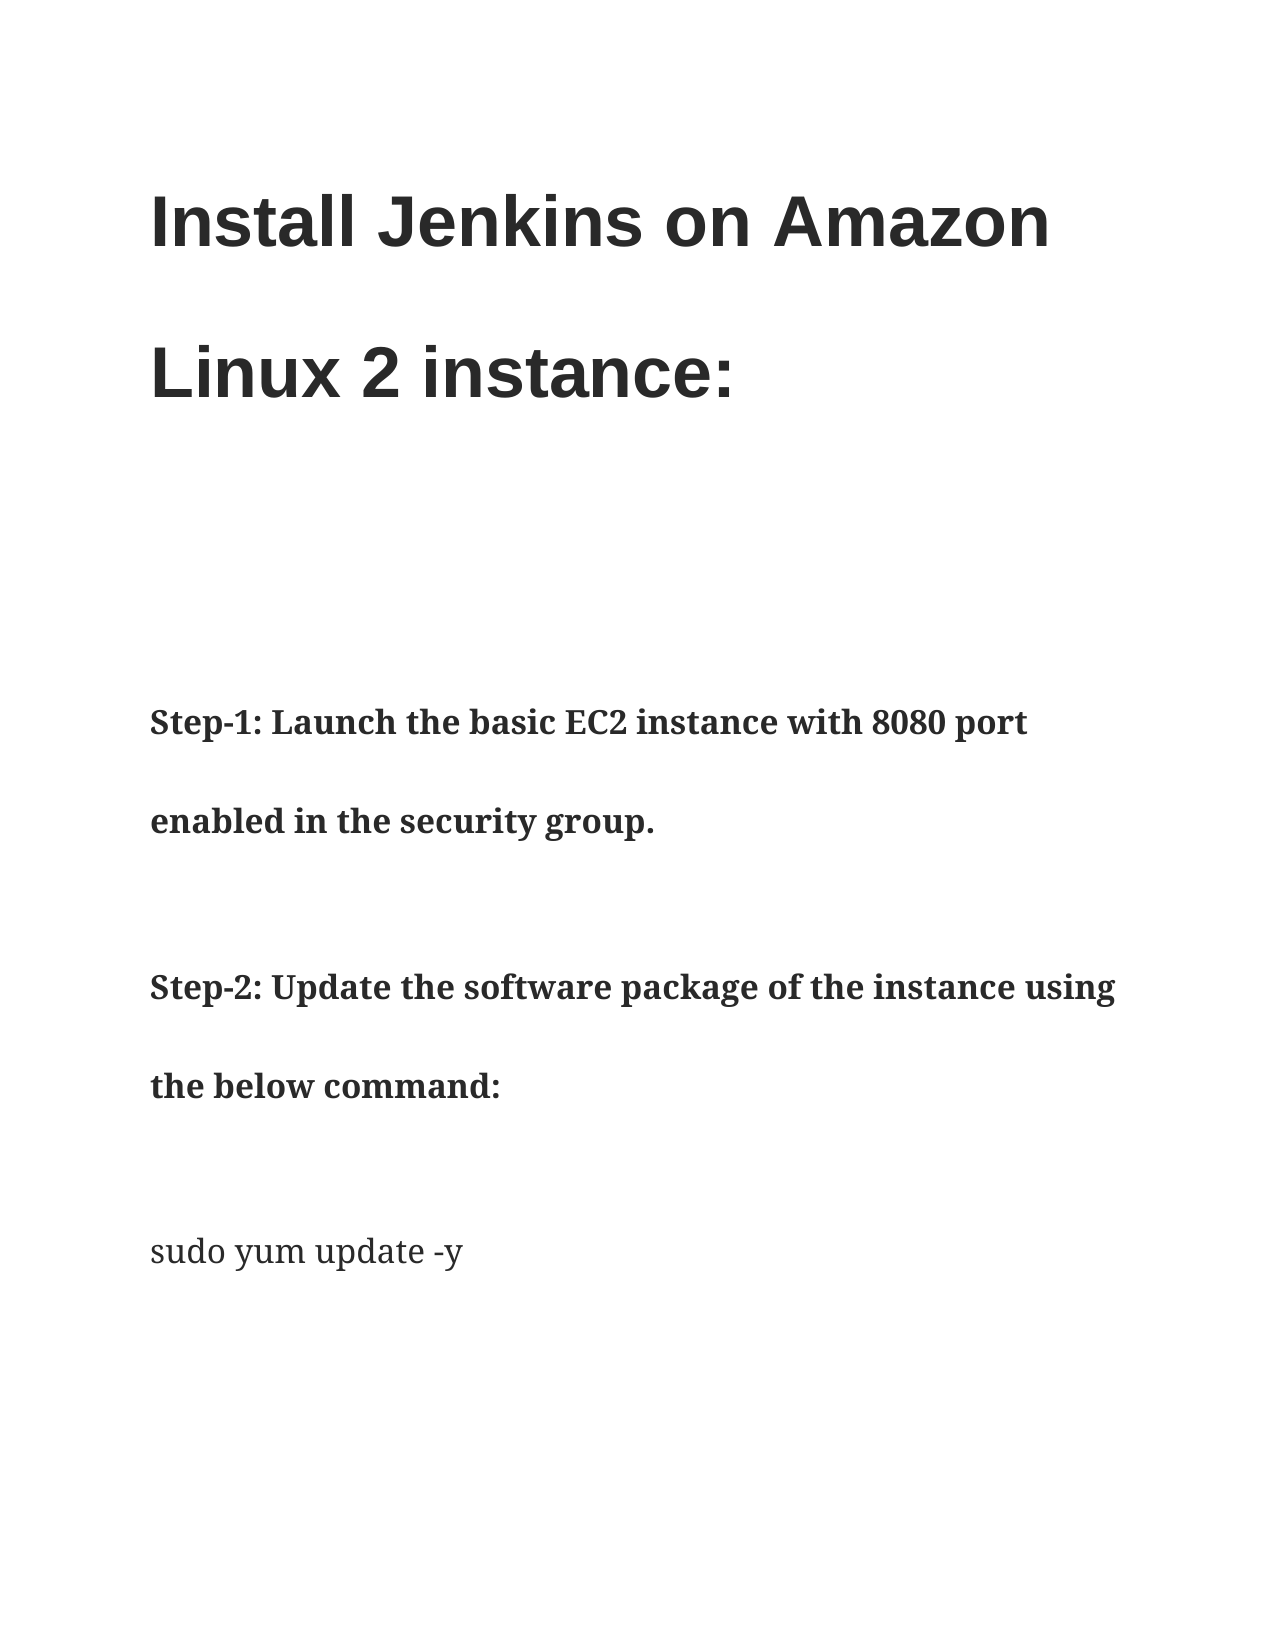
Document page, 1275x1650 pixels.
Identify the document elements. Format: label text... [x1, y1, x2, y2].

text Step-2: Update the software package of the instance using the below command: [150, 964, 1125, 1108]
text Step-1: Launch the basic EC2 instance with 8080 port enabled in the security group. [150, 699, 1125, 843]
text sudo yum update -y [150, 1228, 1125, 1274]
subtitle Install Jenkins on Amazon Linux 2 instance: [150, 179, 1125, 412]
